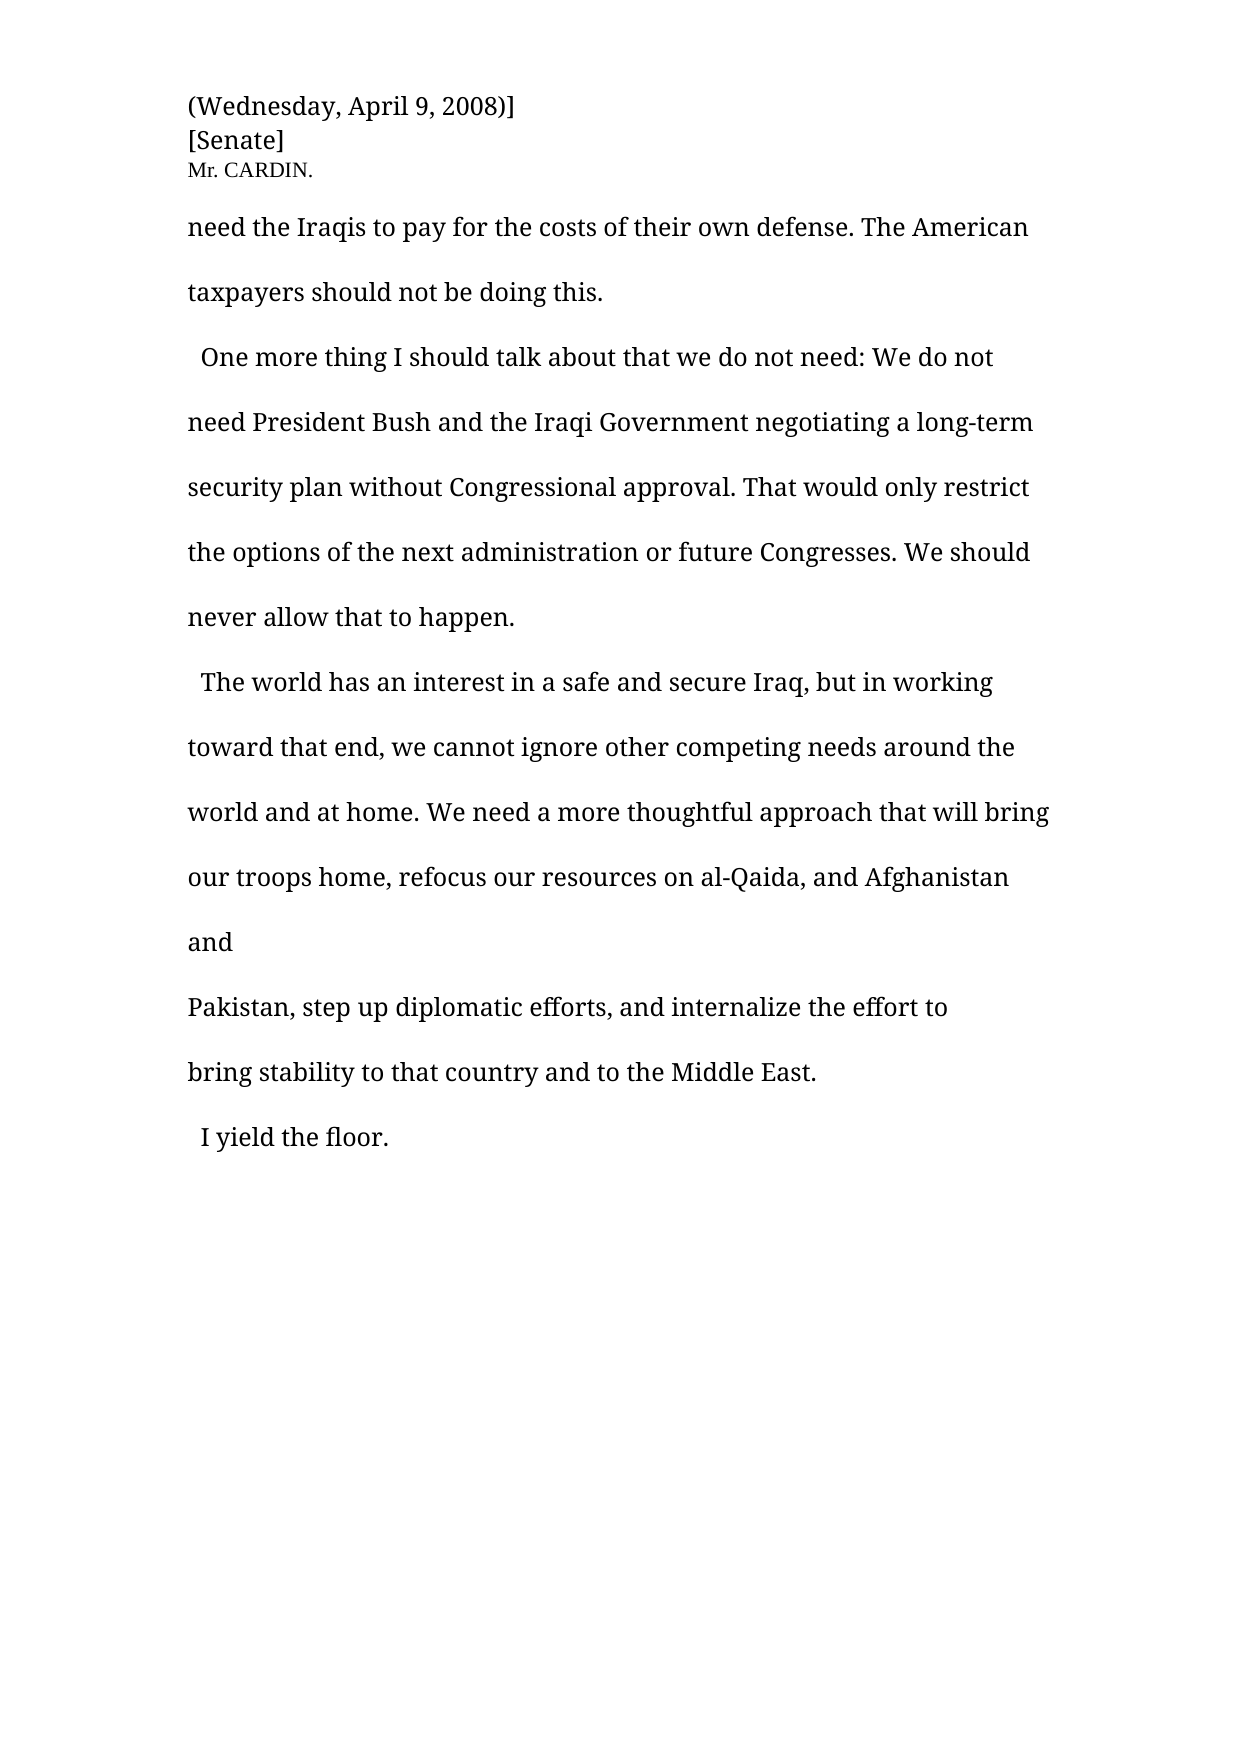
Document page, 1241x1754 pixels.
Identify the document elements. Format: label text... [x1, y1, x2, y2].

text I yield the floor. [187, 1104, 1053, 1169]
text bring stability to that country and to the Middle East. [187, 1039, 1053, 1104]
text One more thing I should talk about that we do not need: We do not [187, 324, 1053, 389]
text The world has an interest in a safe and secure Iraq, but in working [187, 649, 1053, 714]
text the options of the next administration or future Congresses. We should [187, 519, 1053, 584]
text Pakistan, step up diplomatic efforts, and internalize the effort to [187, 974, 1053, 1039]
text need the Iraqis to pay for the costs of their own defense. The American [187, 194, 1053, 259]
text need President Bush and the Iraqi Government negotiating a long-term [187, 389, 1053, 454]
text world and at home. We need a more thoughtful approach that will bring [187, 779, 1053, 844]
text security plan without Congressional approval. That would only restrict [187, 454, 1053, 519]
text our troops home, refocus our resources on al-Qaida, and Afghanistan and [187, 844, 1053, 974]
text taxpayers should not be doing this. [187, 259, 1053, 324]
text never allow that to happen. [187, 584, 1053, 649]
text toward that end, we cannot ignore other competing needs around the [187, 714, 1053, 779]
